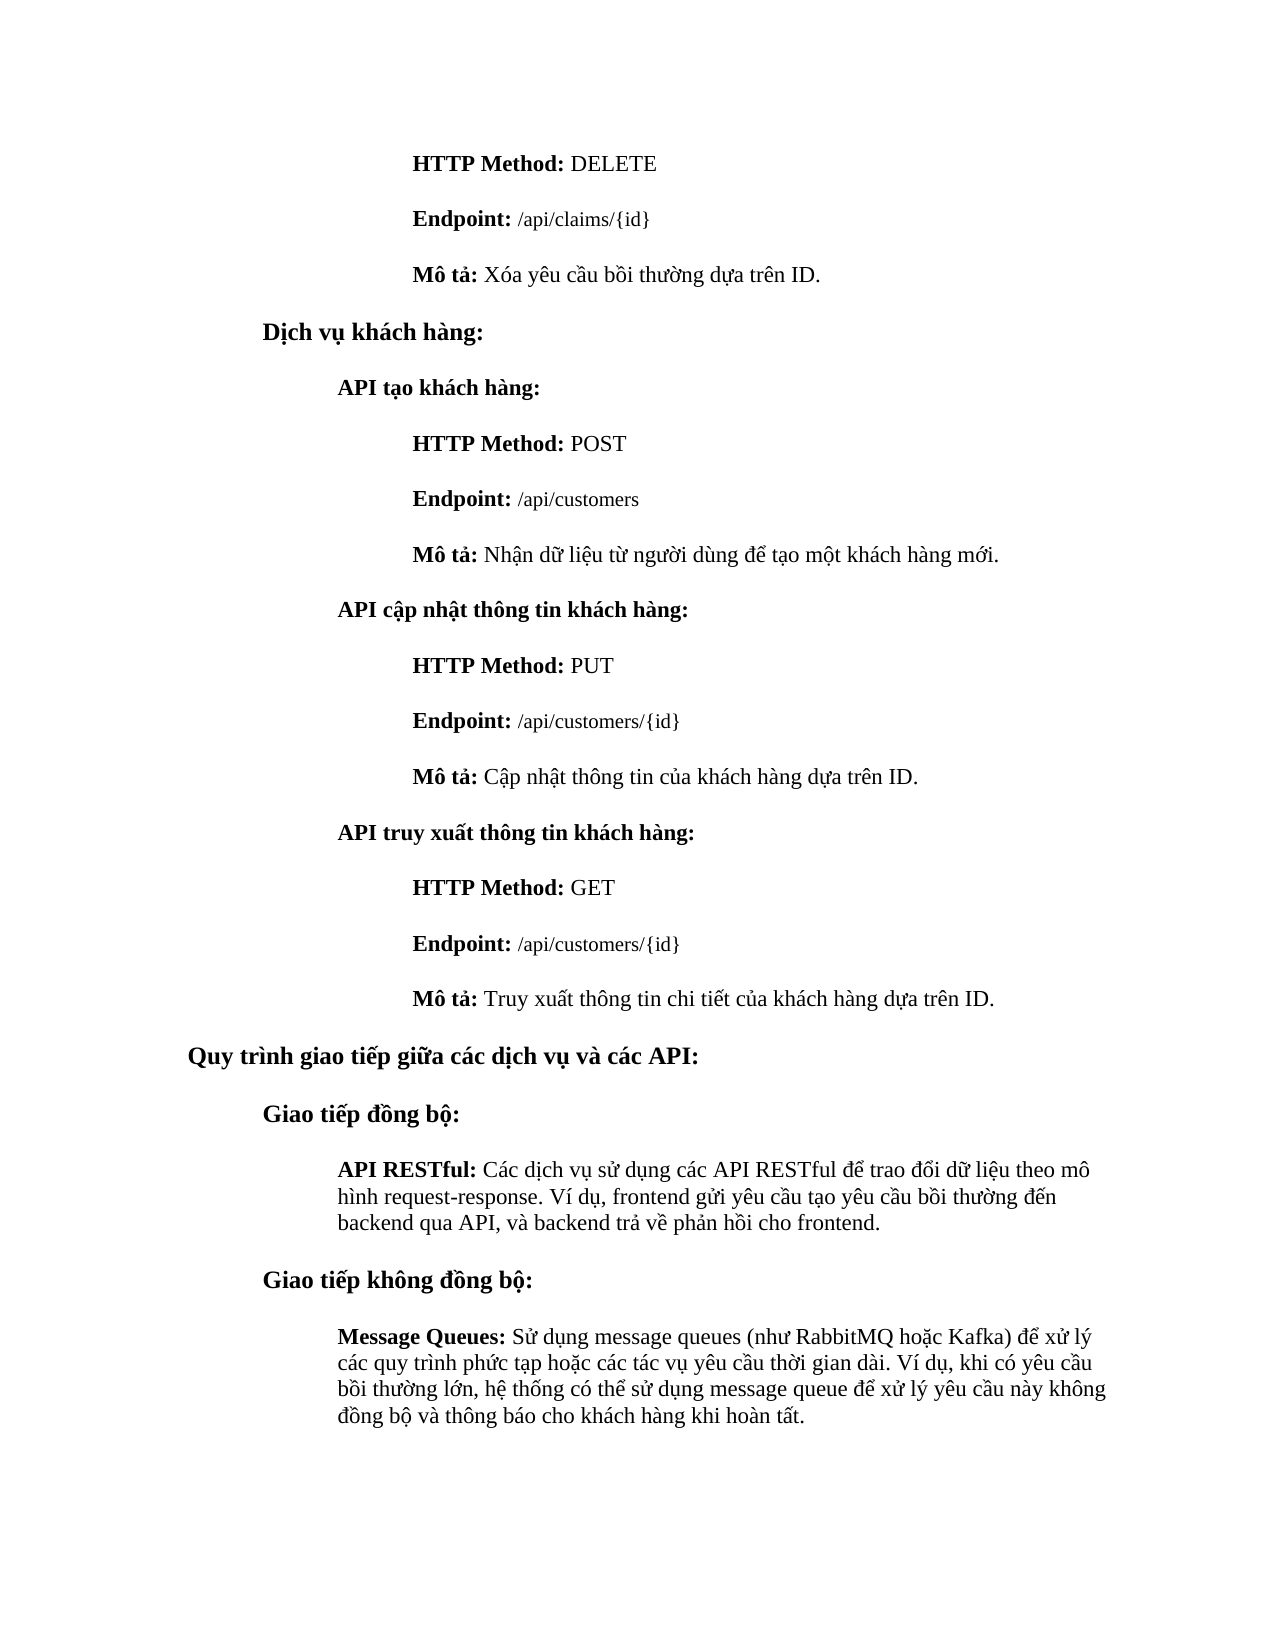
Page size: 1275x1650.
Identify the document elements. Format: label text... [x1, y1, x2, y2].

text Giao tiếp đồng bộ: [262, 1099, 1125, 1127]
text HTTP Method: PUT [412, 652, 1125, 678]
text Dịch vụ khách hàng: [262, 317, 1125, 345]
text HTTP Method: GET [412, 874, 1125, 901]
text Mô tả: Truy xuất thông tin chi tiết của khách hàng dựa trên ID. [412, 985, 1125, 1012]
text Endpoint: /api/customers/{id} [412, 930, 1125, 956]
text Endpoint: /api/claims/{id} [412, 206, 1125, 232]
text Message Queues: Sử dụng message queues (như RabbitMQ hoặc Kafka) để xử lý các quy trình phức tạp hoặc các tác vụ yêu cầu thời gian dài. Ví dụ, khi có yêu cầu bồi thường lớn, hệ thống có thể sử dụng message queue để xử lý yêu cầu này không đồng bộ và thông báo cho khách hàng khi hoàn tất. [337, 1323, 1125, 1428]
text API cập nhật thông tin khách hàng: [337, 597, 1125, 623]
text Quy trình giao tiếp giữa các dịch vụ và các API: [187, 1041, 1125, 1069]
text HTTP Method: POST [412, 430, 1125, 456]
text Mô tả: Cập nhật thông tin của khách hàng dựa trên ID. [412, 763, 1125, 789]
text Mô tả: Xóa yêu cầu bồi thường dựa trên ID. [412, 261, 1125, 287]
text Giao tiếp không đồng bộ: [262, 1265, 1125, 1293]
text Endpoint: /api/customers/{id} [412, 708, 1125, 734]
text API tạo khách hàng: [337, 374, 1125, 401]
text Mô tả: Nhận dữ liệu từ người dùng để tạo một khách hàng mới. [412, 541, 1125, 567]
text API truy xuất thông tin khách hàng: [337, 819, 1125, 845]
text API RESTful: Các dịch vụ sử dụng các API RESTful để trao đổi dữ liệu theo mô hình request-response. Ví dụ, frontend gửi yêu cầu tạo yêu cầu bồi thường đến backend qua API, và backend trả về phản hồi cho frontend. [337, 1157, 1125, 1236]
text HTTP Method: DELETE [412, 150, 1125, 176]
text Endpoint: /api/customers [412, 486, 1125, 512]
